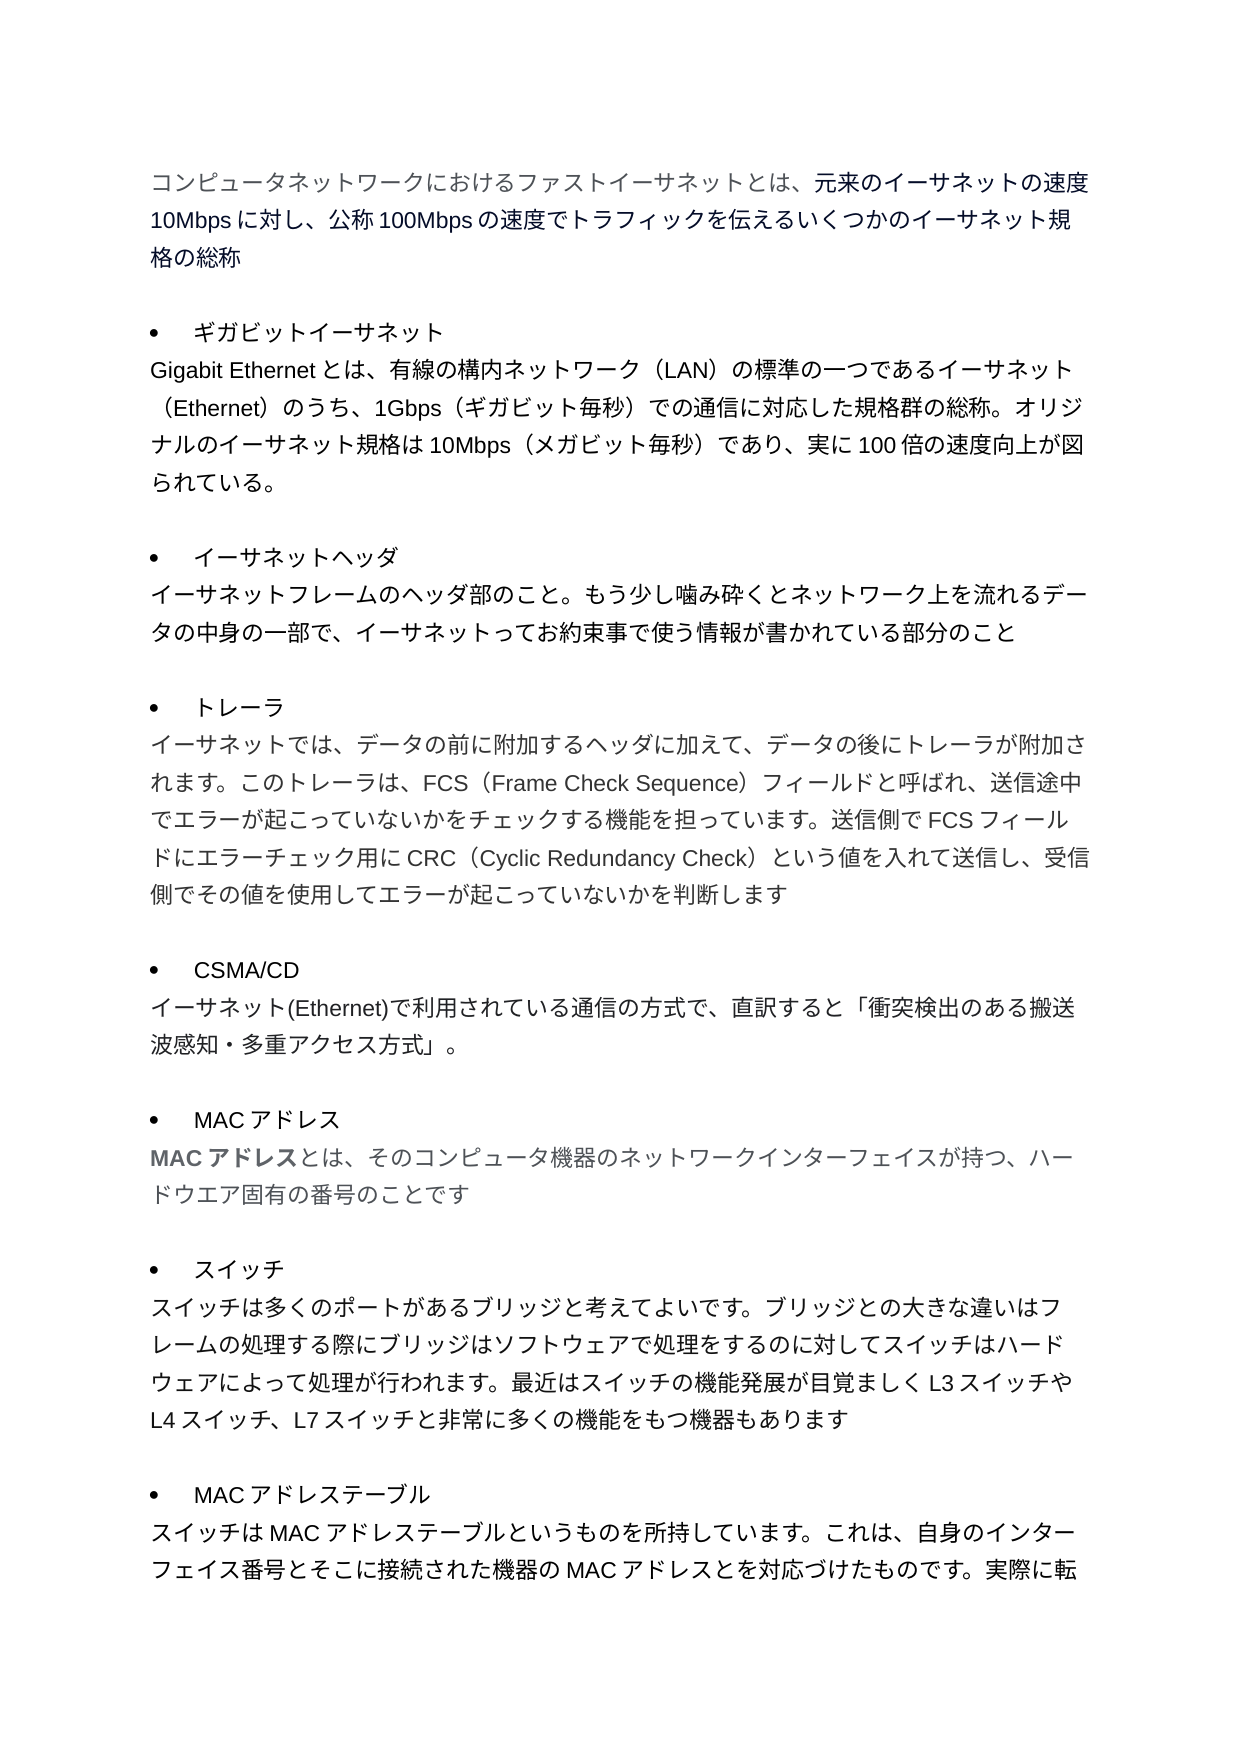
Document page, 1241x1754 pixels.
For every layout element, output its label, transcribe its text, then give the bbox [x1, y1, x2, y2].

list MACアドレス [150, 1102, 1090, 1139]
list イーサネットヘッダ [150, 539, 1090, 577]
text コンピュータネットワークにおけるファストイーサネットとは、元来のイーサネットの速度10Mbpsに対し、公称100Mbpsの速度でトラフィックを伝えるいくつかのイーサネット規格の総称 [150, 164, 1090, 277]
list CSMA/CD [150, 952, 1090, 989]
text MACアドレスとは、そのコンピュータ機器のネットワークインターフェイスが持つ、ハードウエア固有の番号のことです [150, 1139, 1090, 1214]
list スイッチ [150, 1252, 1090, 1289]
text イーサネット(Ethernet)で利用されている通信の方式で、直訳すると「衝突検出のある搬送波感知・多重アクセス方式」。 [150, 989, 1090, 1064]
text スイッチは多くのポートがあるブリッジと考えてよいです。ブリッジとの大きな違いはフレームの処理する際にブリッジはソフトウェアで処理をするのに対してスイッチはハードウェアによって処理が行われます。最近はスイッチの機能発展が目覚ましくL3スイッチやL4スイッチ、L7スイッチと非常に多くの機能をもつ機器もあります [150, 1289, 1090, 1439]
list MACアドレステーブル [150, 1477, 1090, 1514]
text Gigabit Ethernetとは、有線の構内ネットワーク（LAN）の標準の一つであるイーサネット（Ethernet）のうち、1Gbps（ギガビット毎秒）での通信に対応した規格群の総称。オリジナルのイーサネット規格は10Mbps（メガビット毎秒）であり、実に100倍の速度向上が図られている。 [150, 352, 1090, 502]
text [150, 1514, 1090, 1589]
text イーサネットフレームのヘッダ部のこと。もう少し噛み砕くとネットワーク上を流れるデータの中身の一部で、イーサネットってお約束事で使う情報が書かれている部分のこと [150, 577, 1090, 652]
list トレーラ [150, 689, 1090, 727]
list ギガビットイーサネット [150, 314, 1090, 352]
text イーサネットでは、データの前に附加するヘッダに加えて、データの後にトレーラが附加されます。このトレーラは、FCS（Frame Check Sequence）フィールドと呼ばれ、送信途中でエラーが起こっていないかをチェックする機能を担っています。送信側でFCSフィールドにエラーチェック用にCRC（Cyclic Redundancy Check）という値を入れて送信し、受信側でその値を使用してエラーが起こっていないかを判断します [150, 727, 1090, 914]
